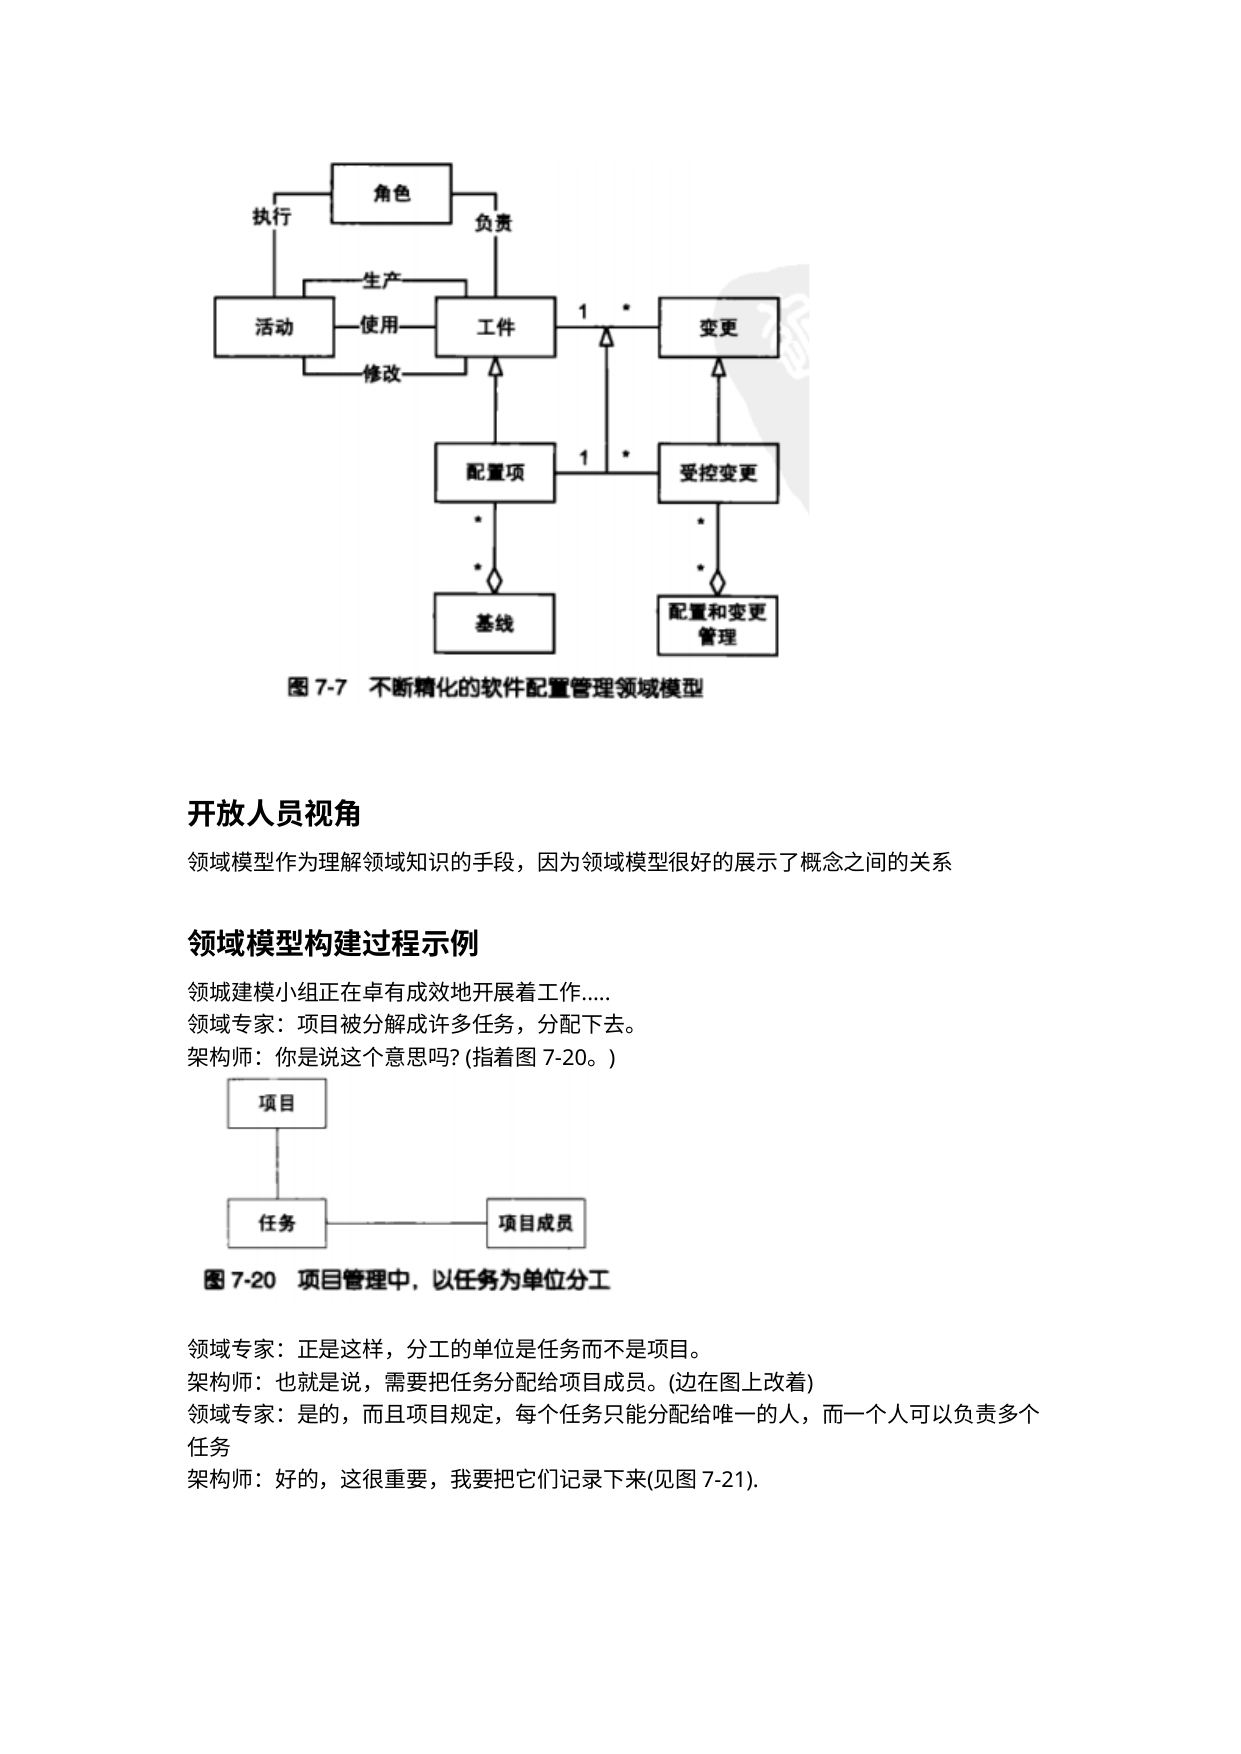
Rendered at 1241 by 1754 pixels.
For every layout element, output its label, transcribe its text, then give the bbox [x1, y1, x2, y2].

text 领城建模小组正在卓有成效地开展着工作..... [187, 974, 1053, 1007]
text 领域模型作为理解领域知识的手段，因为领域模型很好的展示了概念之间的关系 [187, 844, 1053, 877]
text 领域模型构建过程示例 [187, 909, 1053, 974]
text 领域专家：项目被分解成许多任务，分配下去。 [187, 1007, 1053, 1039]
text 开放人员视角 [187, 779, 1053, 844]
text 领域专家：是的，而且项目规定，每个任务只能分配给唯一的人，而一个人可以负责多个任务 [187, 1397, 1053, 1462]
text 架构师：你是说这个意思吗? (指着图 7-20。) [187, 1039, 1053, 1072]
text 领域专家：正是这样，分工的单位是任务而不是项目。 [187, 1332, 1053, 1364]
text 架构师：也就是说，需要把任务分配给项目成员。(边在图上改着) [187, 1364, 1053, 1397]
text 架构师：好的，这很重要，我要把它们记录下来(见图7-21). [187, 1462, 1053, 1494]
picture [187, 162, 810, 708]
picture [187, 1072, 625, 1302]
